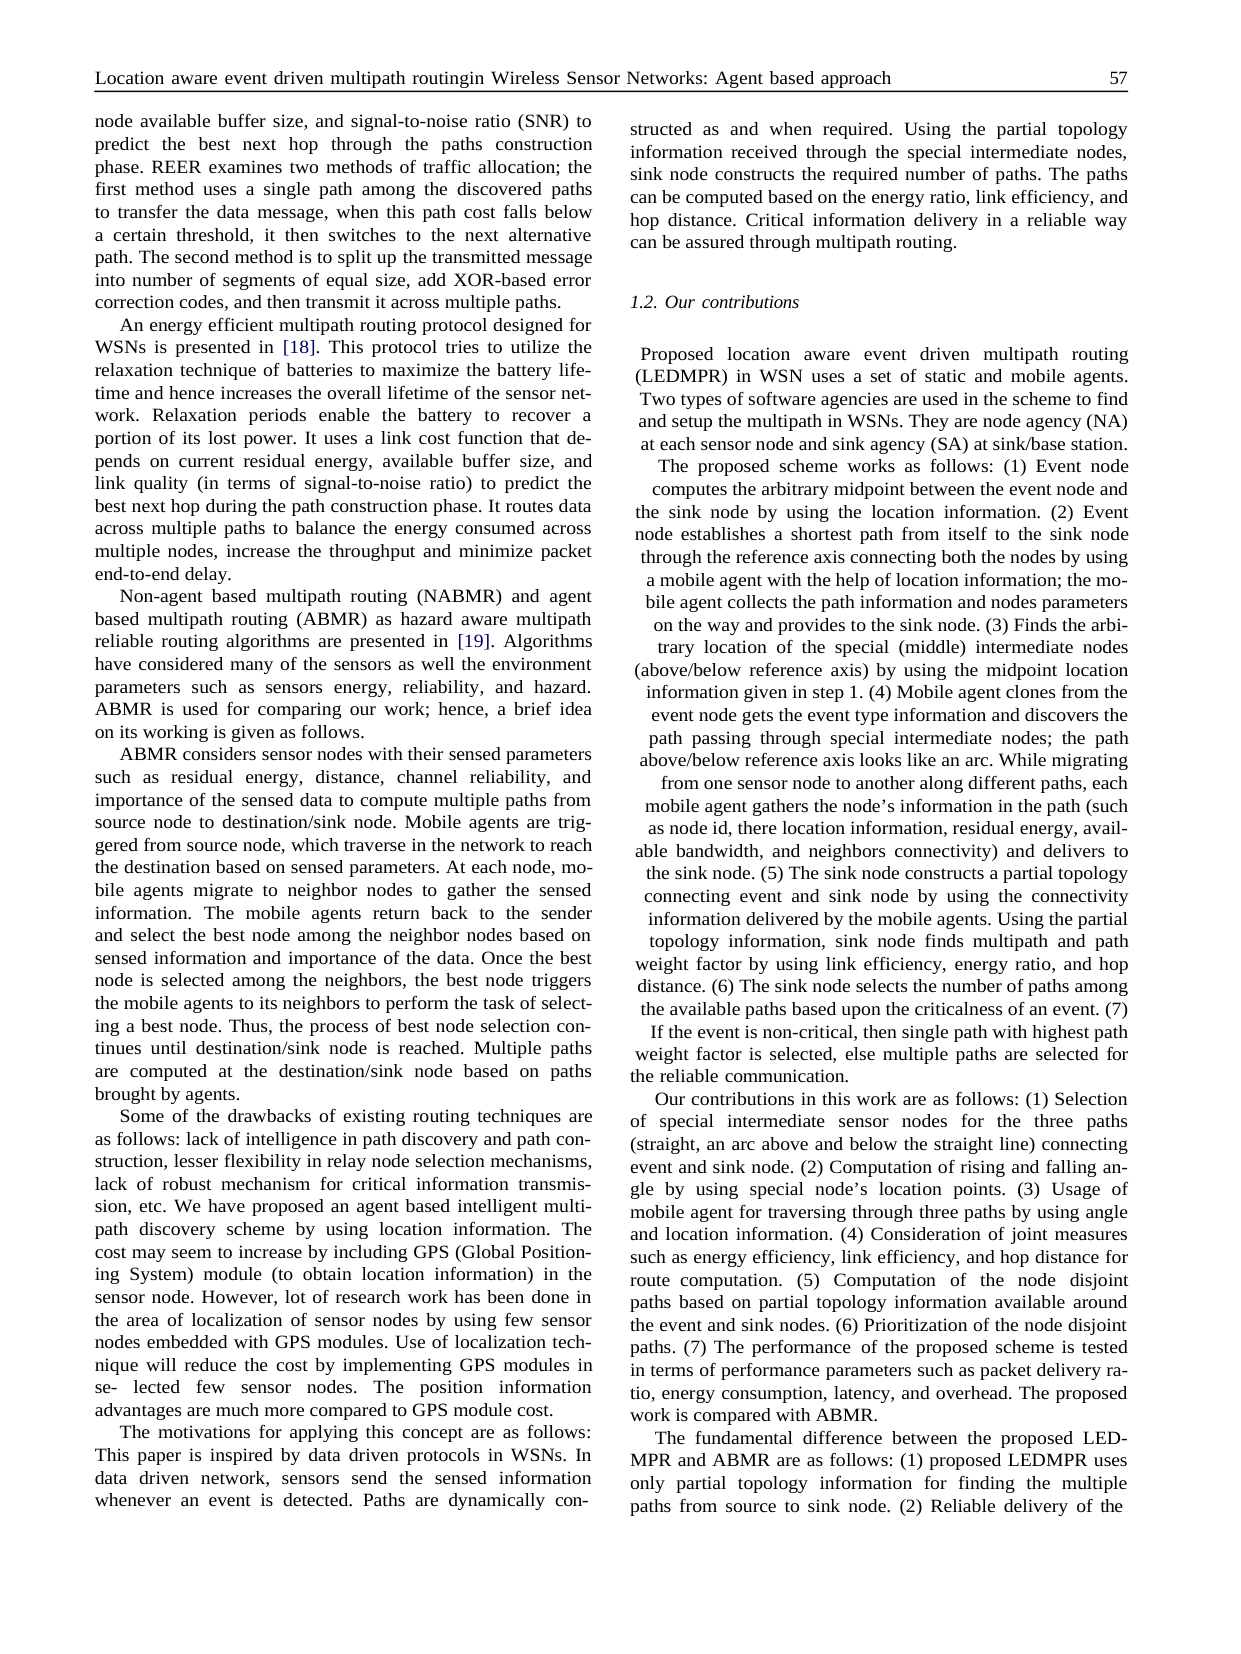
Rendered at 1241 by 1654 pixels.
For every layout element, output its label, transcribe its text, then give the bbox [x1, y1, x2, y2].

text The motivations for applying this concept are as follows: This paper is inspired by data driven protocols in WSNs. In data driven network, sensors send the sensed information whenever an event is detected. Paths are dynamically con- [94, 1421, 593, 1511]
text node available buffer size, and signal-to-noise ratio (SNR) to predict the best next hop through the paths construction phase. REER examines two methods of traffic allocation; the first method uses a single path among the discovered paths to transfer the data message, when this path cost falls below a certain threshold, it then switches to the next alternative path. The second method is to split up the transmitted message into number of segments of equal size, add XOR-based error correction codes, and then transmit it across multiple paths. [94, 110, 593, 313]
text structed as and when required. Using the partial topology information received through the special intermediate nodes, sink node constructs the required number of paths. The paths can be computed based on the energy ratio, link efficiency, and hop distance. Critical information delivery in a reliable way can be assured through multipath routing. [630, 118, 1128, 253]
list Our contributions [630, 291, 1157, 312]
text the reliable communication. [630, 1066, 1157, 1087]
text An energy efficient multipath routing protocol designed for WSNs is presented in [18]. This protocol tries to utilize the relaxation technique of batteries to maximize the battery life- time and hence increases the overall lifetime of the sensor net- work. Relaxation periods enable the battery to recover a portion of its lost power. It uses a link cost function that de- pends on current residual energy, available buffer size, and link quality (in terms of signal-to-noise ratio) to predict the best next hop during the path construction phase. It routes data across multiple paths to balance the energy consumed across multiple nodes, increase the throughput and minimize packet end-to-end delay. [94, 314, 593, 584]
text The fundamental difference between the proposed LED- MPR and ABMR are as follows: (1) proposed LEDMPR uses only partial topology information for finding the multiple paths from source to sink node. (2) Reliable delivery of the [630, 1427, 1128, 1516]
text Our contributions in this work are as follows: (1) Selection of special intermediate sensor nodes for the three paths (straight, an arc above and below the straight line) connecting event and sink node. (2) Computation of rising and falling an- gle by using special node’s location points. (3) Usage of mobile agent for traversing through three paths by using angle and location information. (4) Consideration of joint measures such as energy efficiency, link efficiency, and hop distance for route computation. (5) Computation of the node disjoint paths based on partial topology information available around the event and sink nodes. (6) Prioritization of the node disjoint paths. (7) The performance of the proposed scheme is tested in terms of performance parameters such as packet delivery ra- tio, energy consumption, latency, and overhead. The proposed work is compared with ABMR. [630, 1088, 1128, 1426]
text Non-agent based multipath routing (NABMR) and agent based multipath routing (ABMR) as hazard aware multipath reliable routing algorithms are presented in [19]. Algorithms have considered many of the sensors as well the environment parameters such as sensors energy, reliability, and hazard. ABMR is used for comparing our work; hence, a brief idea on its working is given as follows. [94, 585, 593, 742]
text Proposed location aware event driven multipath routing (LEDMPR) in WSN uses a set of static and mobile agents. Two types of software agencies are used in the scheme to find and setup the multipath in WSNs. They are node agency (NA) at each sensor node and sink agency (SA) at sink/base station. The proposed scheme works as follows: (1) Event node computes the arbitrary midpoint between the event node and the sink node by using the location information. (2) Event node establishes a shortest path from itself to the sink node through the reference axis connecting both the nodes by using a mobile agent with the help of location information; the mo- bile agent collects the path information and nodes parameters on the way and provides to the sink node. (3) Finds the arbi- trary location of the special (middle) intermediate nodes (above/below reference axis) by using the midpoint location information given in step 1. (4) Mobile agent clones from the event node gets the event type information and discovers the path passing through special intermediate nodes; the path above/below reference axis looks like an arc. While migrating from one sensor node to another along different paths, each mobile agent gathers the node’s information in the path (such as node id, there location information, residual energy, avail- able bandwidth, and neighbors connectivity) and delivers to the sink node. (5) The sink node constructs a partial topology connecting event and sink node by using the connectivity information delivered by the mobile agents. Using the partial topology information, sink node finds multipath and path weight factor by using link efficiency, energy ratio, and hop distance. (6) The sink node selects the number of paths among the available paths based upon the criticalness of an event. (7) If the event is non-critical, then single path with highest path weight factor is selected, else multiple paths are selected for [632, 342, 1128, 1065]
text ABMR considers sensor nodes with their sensed parameters such as residual energy, distance, channel reliability, and importance of the sensed data to compute multiple paths from source node to destination/sink node. Mobile agents are trig- gered from source node, which traverse in the network to reach the destination based on sensed parameters. At each node, mo- bile agents migrate to neighbor nodes to gather the sensed information. The mobile agents return back to the sender and select the best node among the neighbor nodes based on sensed information and importance of the data. Once the best node is selected among the neighbors, the best node triggers the mobile agents to its neighbors to perform the task of select- ing a best node. Thus, the process of best node selection con- tinues until destination/sink node is reached. Multiple paths are computed at the destination/sink node based on paths brought by agents. [94, 743, 593, 1104]
text Some of the drawbacks of existing routing techniques are as follows: lack of intelligence in path discovery and path con- struction, lesser flexibility in relay node selection mechanisms, lack of robust mechanism for critical information transmis- sion, etc. We have proposed an agent based intelligent multi- path discovery scheme by using location information. The cost may seem to increase by including GPS (Global Position- ing System) module (to obtain location information) in the sensor node. However, lot of research work has been done in the area of localization of sensor nodes by using few sensor nodes embedded with GPS modules. Use of localization tech- nique will reduce the cost by implementing GPS modules in se- lected few sensor nodes. The position information advantages are much more compared to GPS module cost. [94, 1105, 593, 1420]
